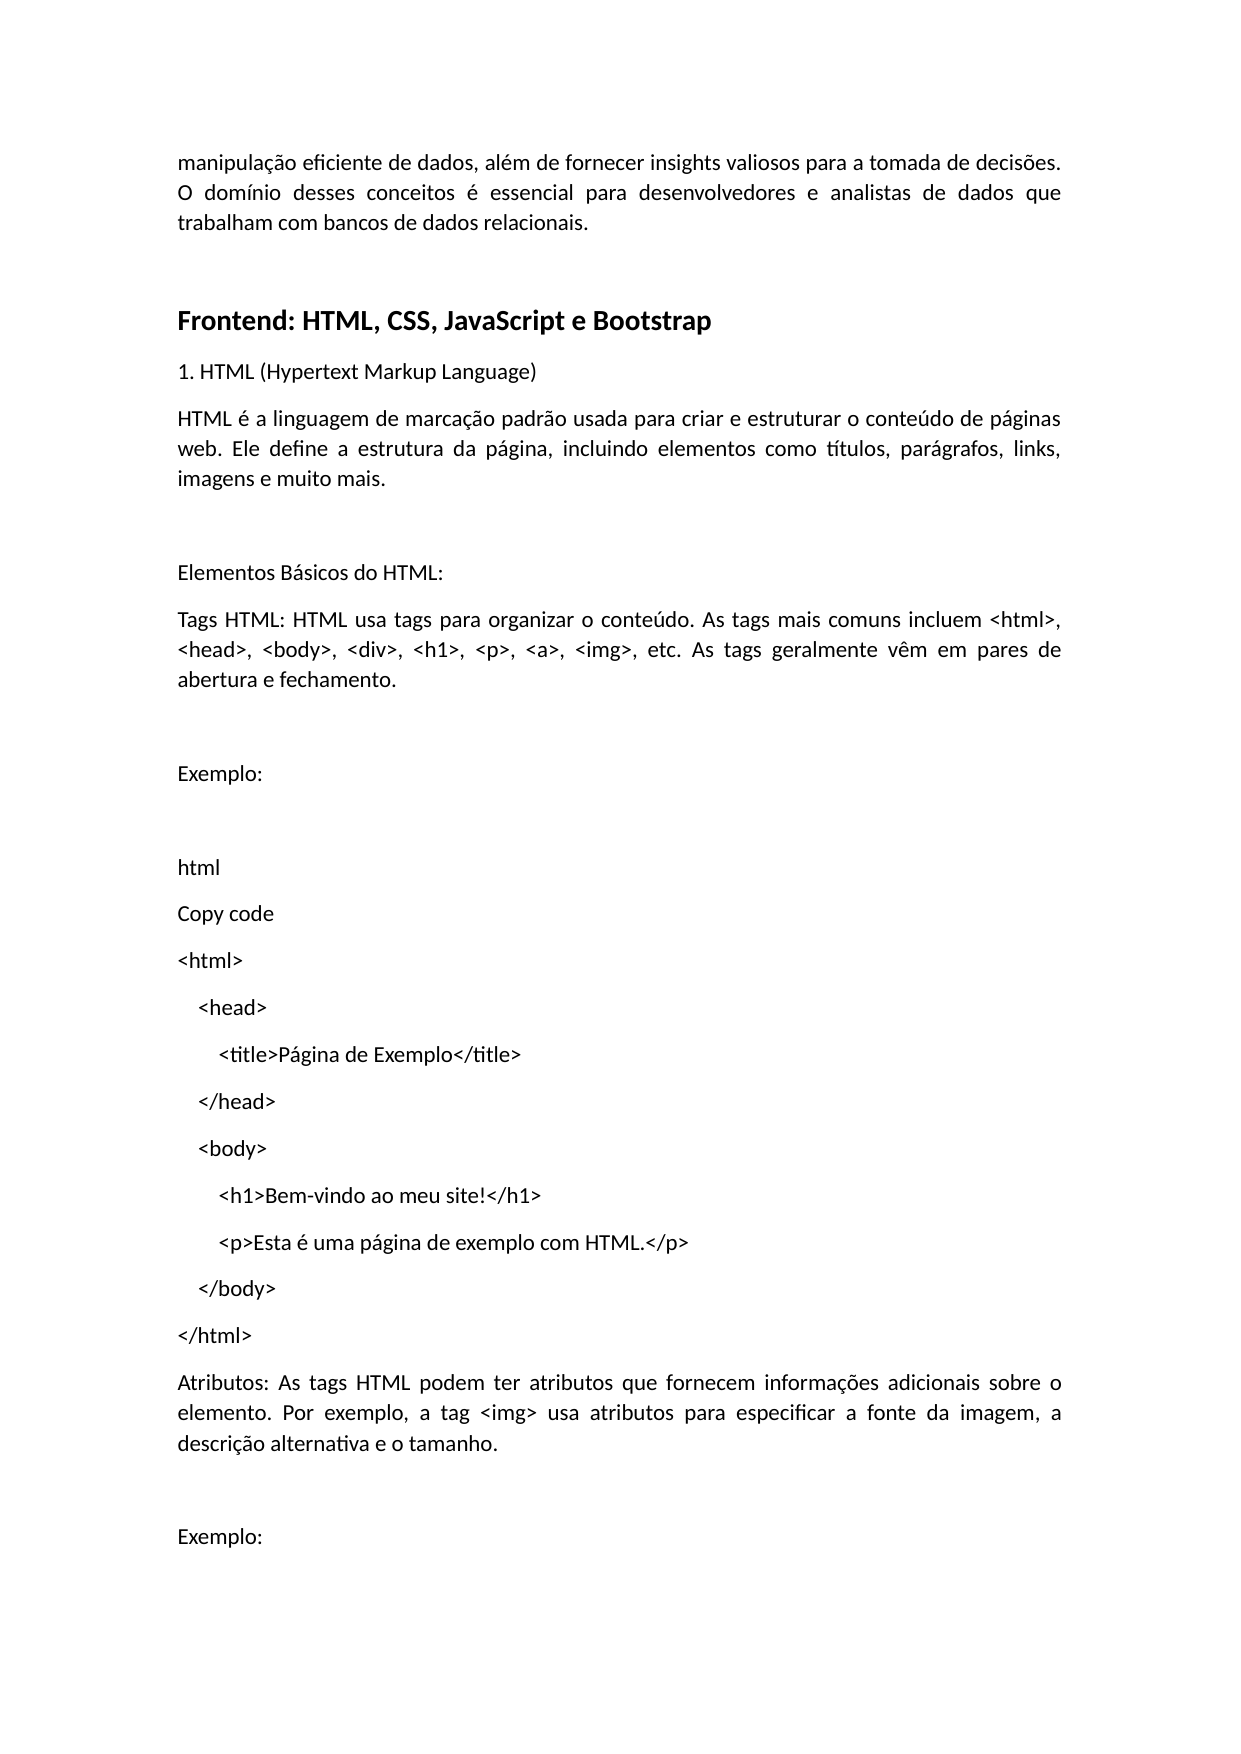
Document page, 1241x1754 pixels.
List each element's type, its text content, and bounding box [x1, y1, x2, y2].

text </head> [177, 1087, 1063, 1115]
text 1. HTML (Hypertext Markup Language) [177, 357, 1063, 385]
text <p>Esta é uma página de exemplo com HTML.</p> [177, 1228, 1063, 1256]
text html [177, 853, 1063, 881]
text Tags HTML: HTML usa tags para organizar o conteúdo. As tags mais comuns incluem <html>, <head>, <body>, <div>, <h1>, <p>, <a>, <img>, etc. As tags geralmente vêm em pares de abertura e fechamento. [177, 605, 1063, 693]
text HTML é a linguagem de marcação padrão usada para criar e estruturar o conteúdo de páginas web. Ele define a estrutura da página, incluindo elementos como títulos, parágrafos, links, imagens e muito mais. [177, 404, 1063, 492]
text Exemplo: [177, 759, 1063, 787]
text Atributos: As tags HTML podem ter atributos que fornecem informações adicionais sobre o elemento. Por exemplo, a tag <img> usa atributos para especificar a fonte da imagem, a descrição alternativa e o tamanho. [177, 1368, 1063, 1457]
text Exemplo: [177, 1522, 1063, 1551]
text <head> [177, 993, 1063, 1021]
text <html> [177, 946, 1063, 974]
text </body> [177, 1274, 1063, 1303]
text <h1>Bem-vindo ao meu site!</h1> [177, 1181, 1063, 1209]
text <title>Página de Exemplo</title> [177, 1040, 1063, 1068]
text Copy code [177, 899, 1063, 928]
text </html> [177, 1321, 1063, 1349]
text Frontend: HTML, CSS, JavaScript e Bootstrap [177, 302, 1063, 337]
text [177, 148, 1063, 236]
text <body> [177, 1134, 1063, 1162]
text Elementos Básicos do HTML: [177, 558, 1063, 586]
